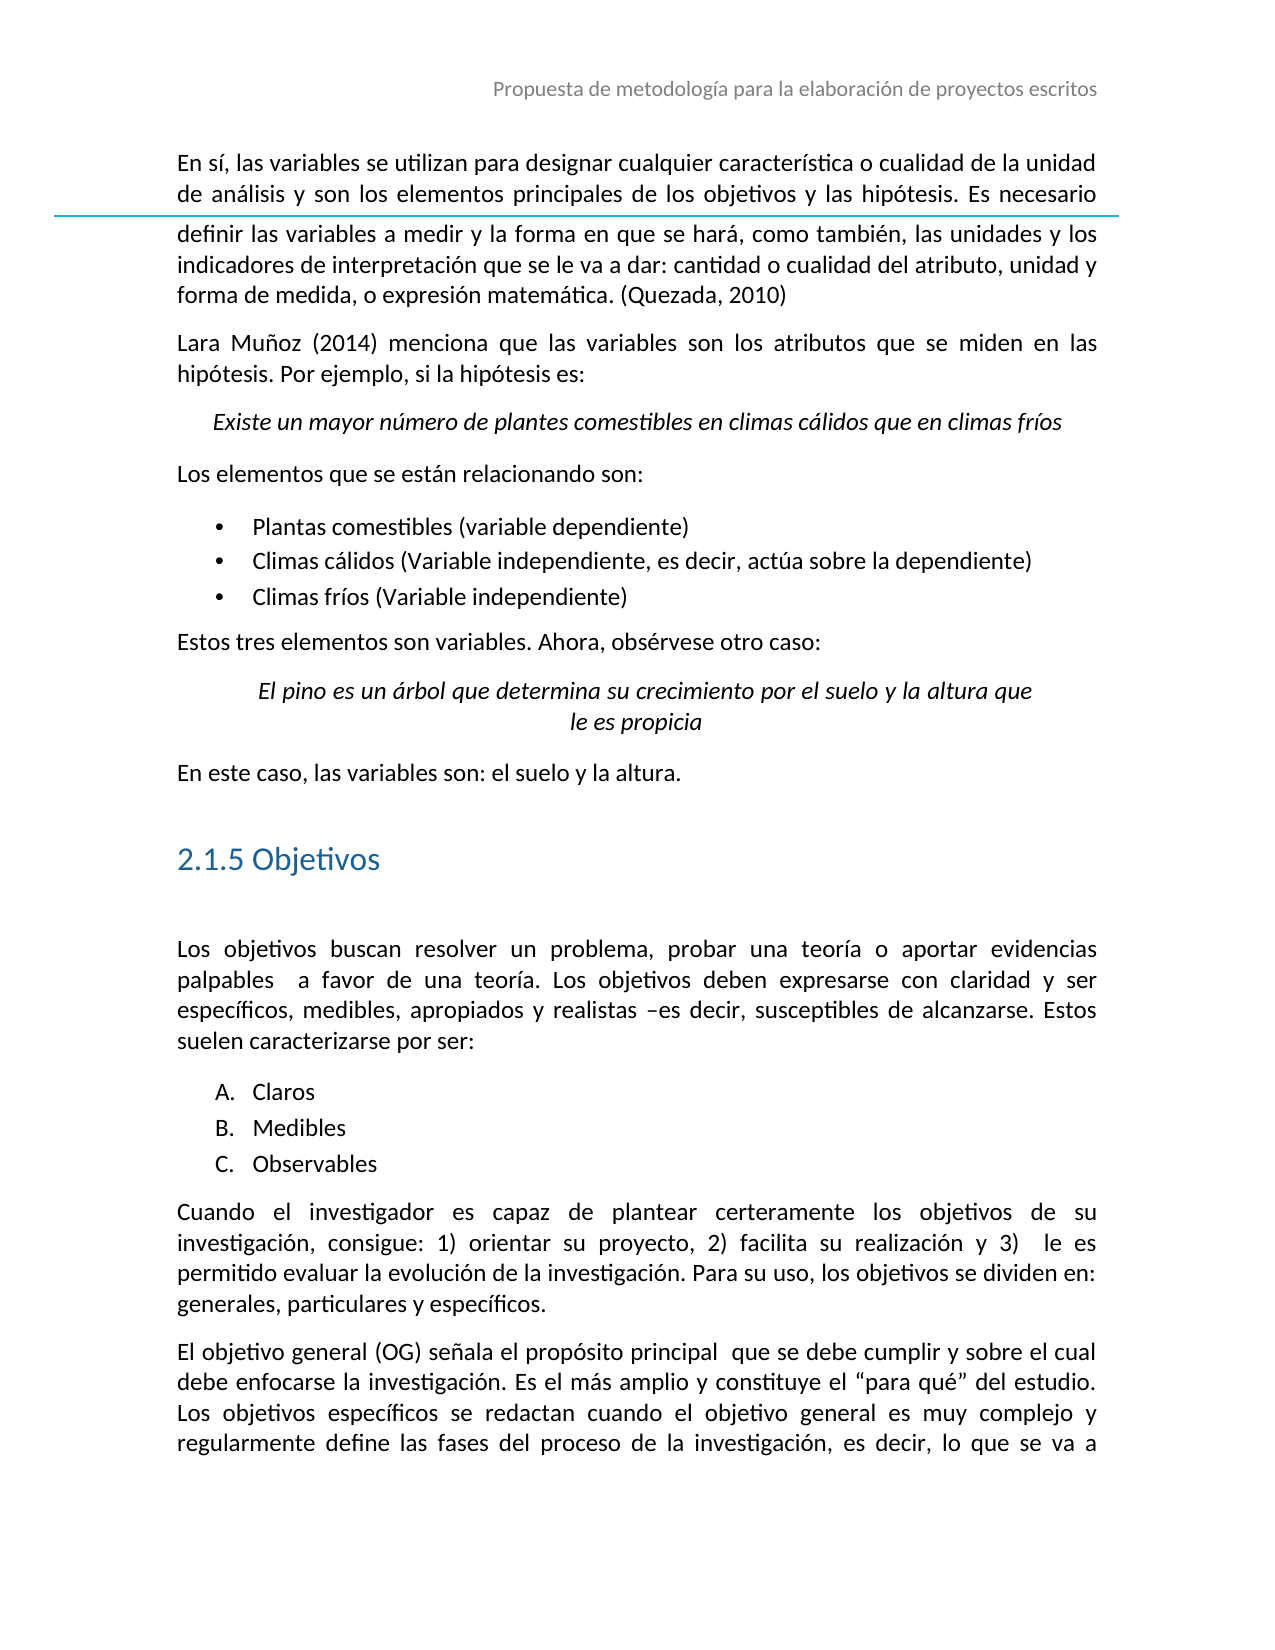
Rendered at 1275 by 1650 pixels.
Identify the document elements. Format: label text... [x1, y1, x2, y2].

text En sí, las variables se utilizan para designar cualquier característica o cualidad de la unidad de análisis y son los elementos principales de los objetivos y las hipótesis. Es necesario definir las variables a medir y la forma en que se hará, como también, las unidades y los indicadores de interpretación que se le va a dar: cantidad o cualidad del atributo, unidad y forma de medida, o expresión matemática. (Quezada, 2010) [177, 147, 1098, 310]
text Estos tres elementos son variables. Ahora, obsérvese otro caso: [177, 626, 1098, 657]
text En este caso, las variables son: el suelo y la altura. [177, 757, 1098, 788]
list Claros [252, 1077, 1098, 1107]
subtitle 2.1.5 Objetivos [177, 838, 1098, 879]
text Los elementos que se están relacionando son: [177, 458, 1098, 488]
text Lara Muñoz (2014) menciona que las variables son los atributos que se miden en las hipótesis. Por ejemplo, si la hipótesis es: [177, 328, 1098, 389]
text Existe un mayor número de plantes comestibles en climas cálidos que en climas fríos [178, 406, 1097, 437]
text Los objetivos buscan resolver un problema, probar una teoría o aportar evidencias palpables a favor de una teoría. Los objetivos deben expresarse con claridad y ser específicos, medibles, apropiados y realistas –es decir, susceptibles de alcanzarse. Estos suelen caracterizarse por ser: [177, 933, 1098, 1055]
text Cuando el investigador es capaz de plantear certeramente los objetivos de su investigación, consigue: 1) orientar su proyecto, 2) facilita su realización y 3) le es permitido evaluar la evolución de la investigación. Para su uso, los objetivos se dividen en: generales, particulares y específicos. [177, 1196, 1098, 1318]
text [177, 1336, 1098, 1458]
list Observables [252, 1148, 1098, 1178]
list Plantas comestibles (variable dependiente) [215, 511, 1098, 542]
text El pino es un árbol que determina su crecimiento por el suelo y la altura que le es propicia [258, 675, 1034, 737]
list Climas cálidos (Variable independiente, es decir, actúa sobre la dependiente) [215, 546, 1098, 576]
list Medibles [252, 1112, 1098, 1143]
list Climas fríos (Variable independiente) [215, 581, 1098, 611]
